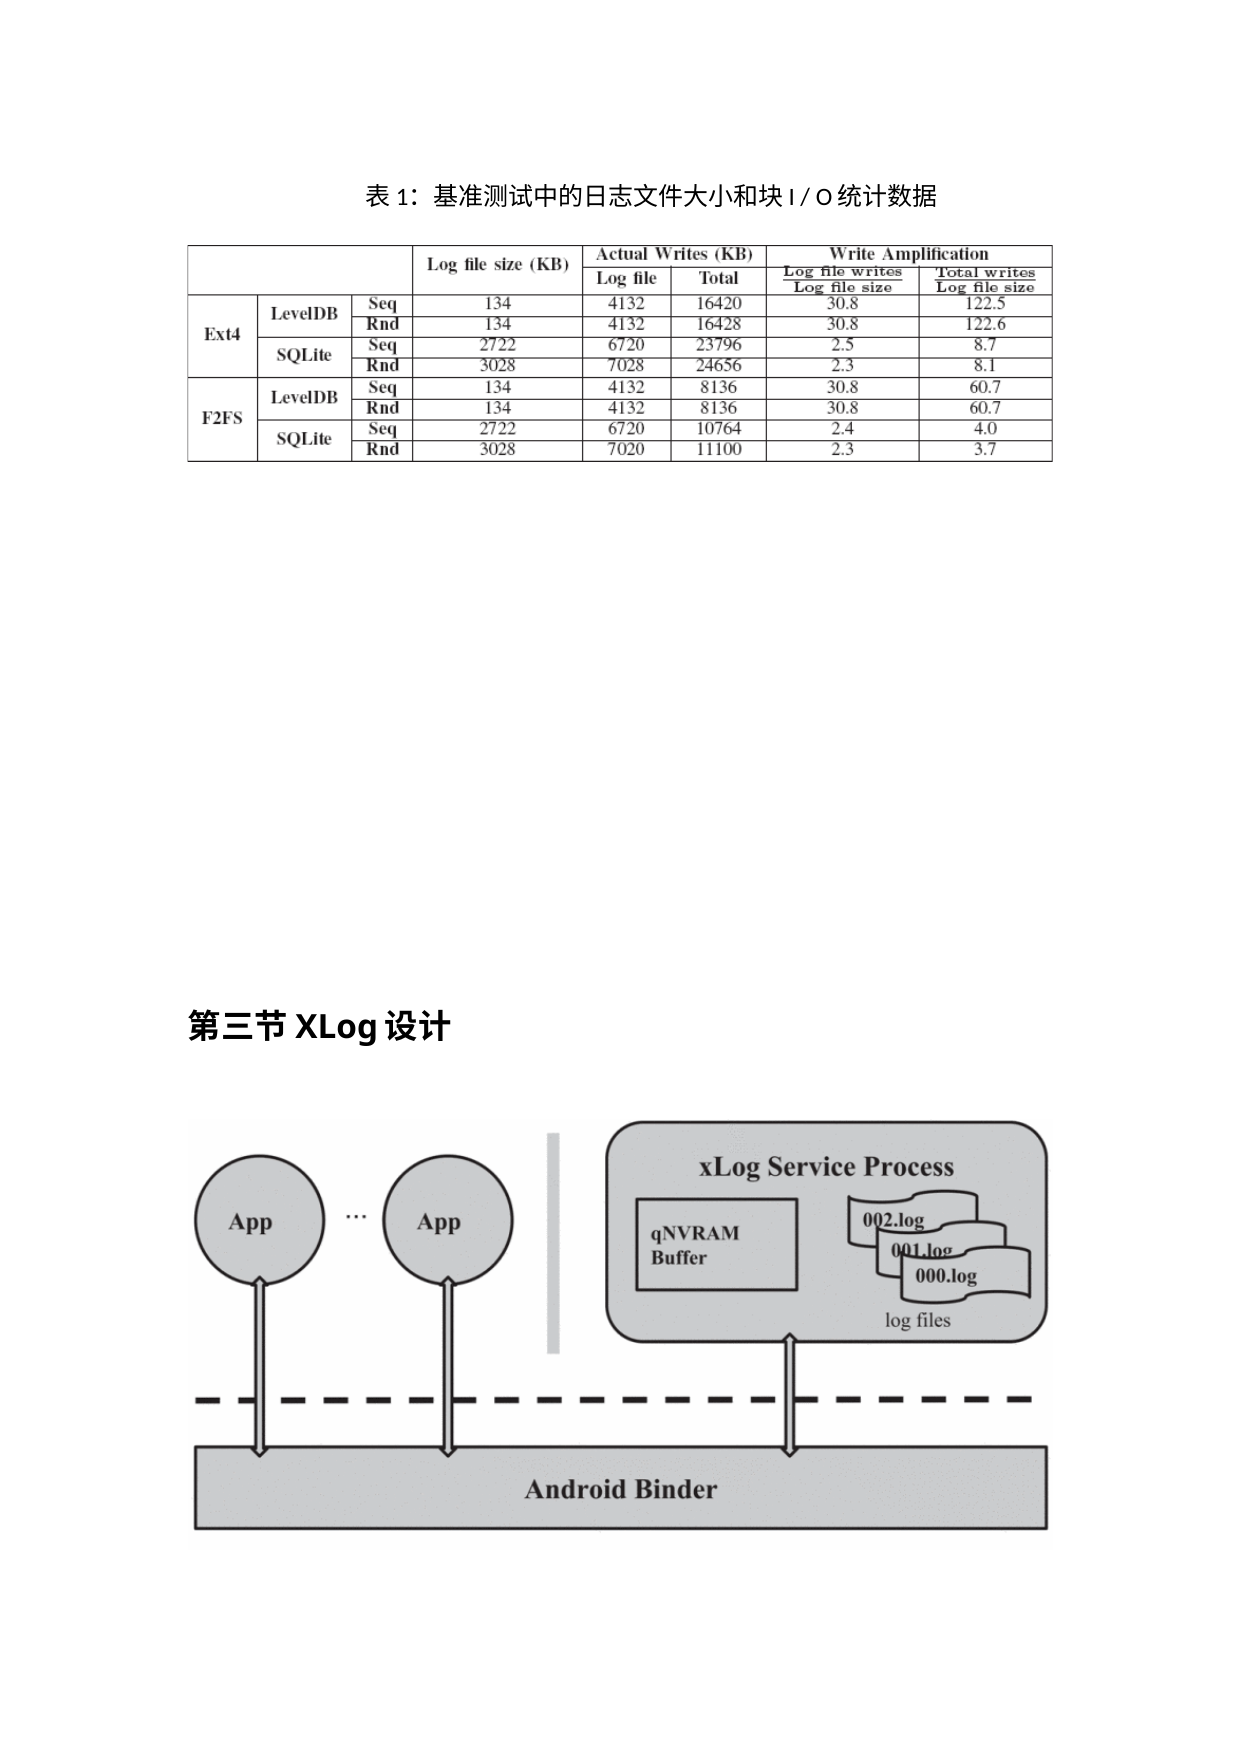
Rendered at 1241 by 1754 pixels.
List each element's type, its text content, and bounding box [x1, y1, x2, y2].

picture [187, 1119, 1053, 1550]
picture [187, 245, 1053, 462]
subtitle 第三节 XLog设计 [187, 992, 1053, 1057]
text 表1：基准测试中的日志文件大小和块I / O统计数据 [187, 162, 1053, 227]
